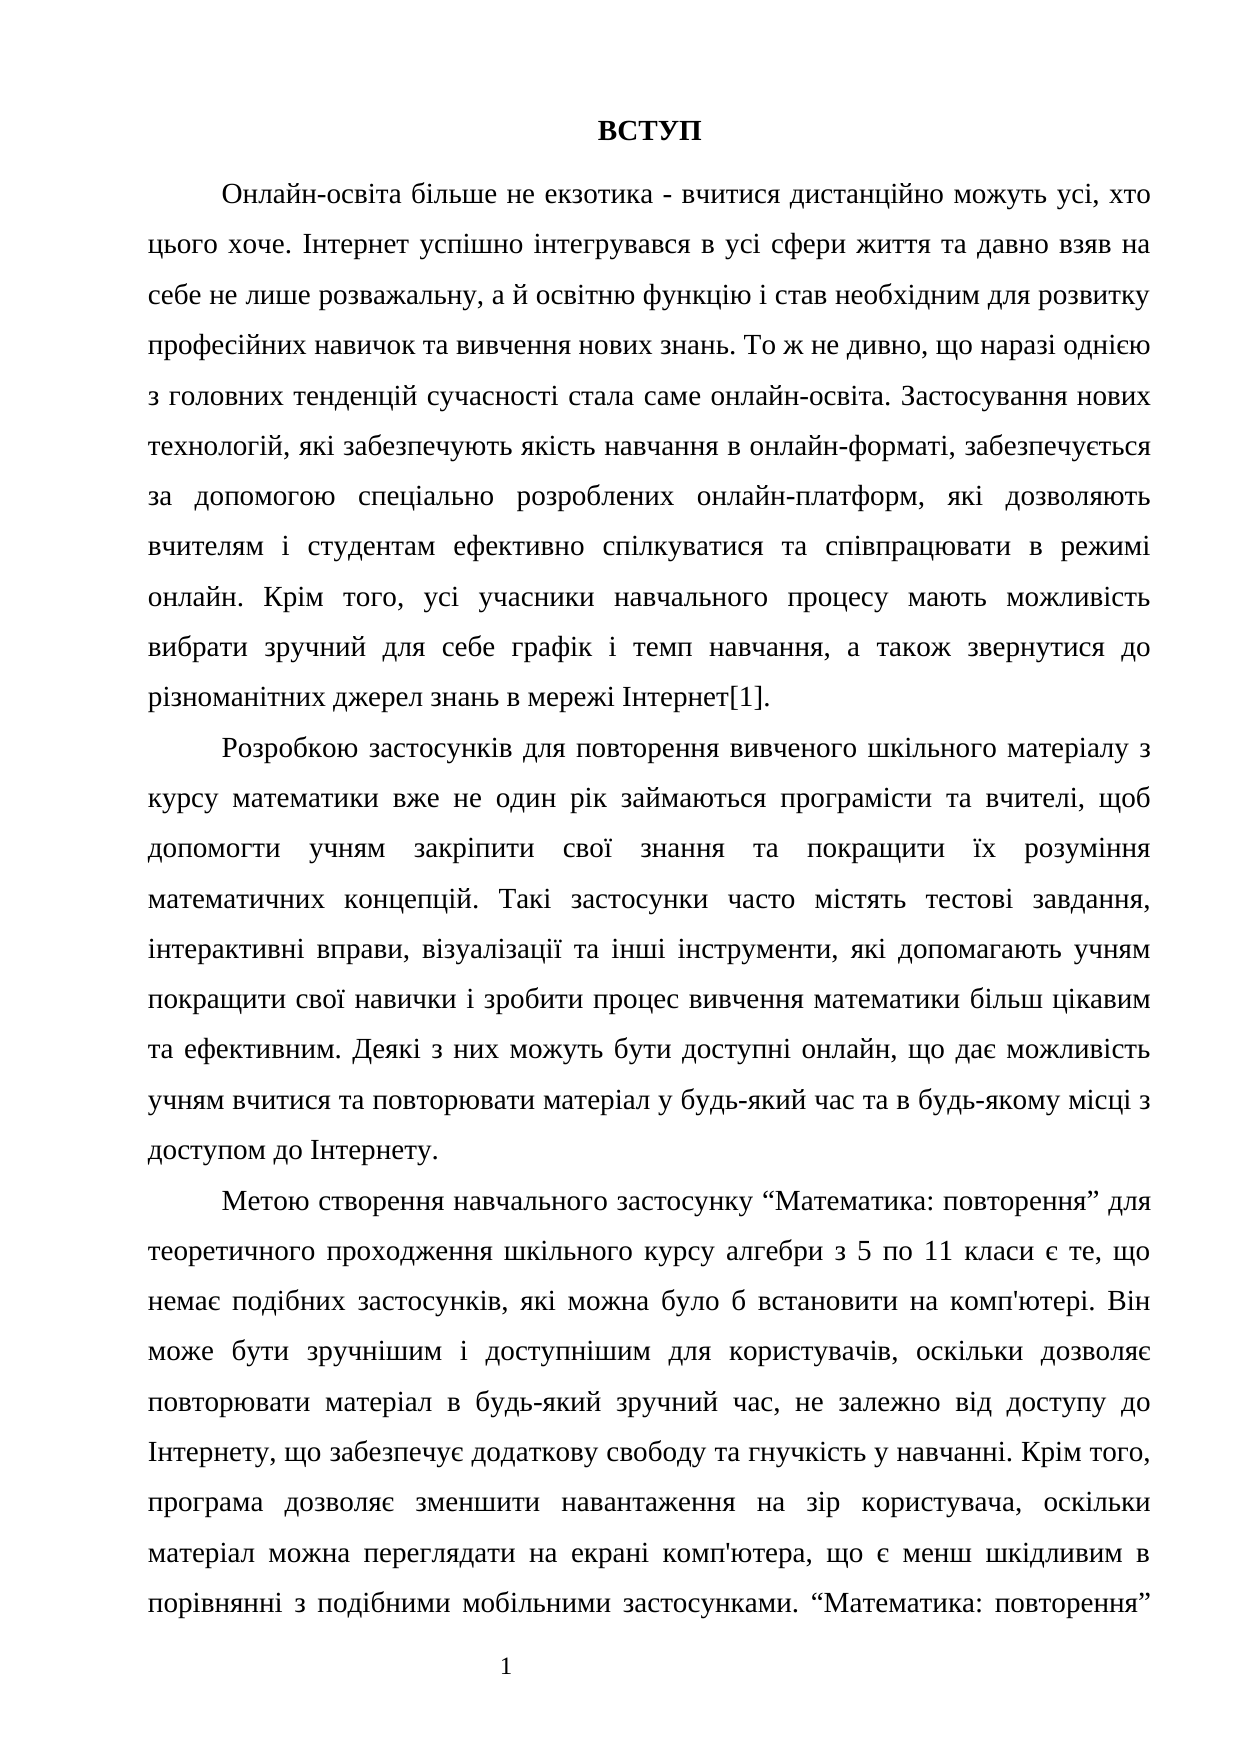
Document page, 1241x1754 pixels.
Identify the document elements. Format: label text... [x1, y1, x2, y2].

text Онлайн-освіта більше не екзотика - вчитися дистанційно можуть усі, хто цього хоче. Інтернет успішно інтегрувався в усі сфери життя та давно взяв на себе не лише розважальну, а й освітню функцію і став необхідним для розвитку професійних навичок та вивчення нових знань. То ж не дивно, що наразі однією з головних тенденцій сучасності стала саме онлайн-освіта. Застосування нових технологій, які забезпечують якість навчання в онлайн-форматі, забезпечується за допомогою спеціально розроблених онлайн-платформ, які дозволяють вчителям і студентам ефективно спілкуватися та співпрацювати в режимі онлайн. Крім того, усі учасники навчального процесу мають можливість вибрати зручний для себе графік і темп навчання, а також звернутися до різноманітних джерел знань в мережі Інтернет[1]. [148, 176, 1152, 713]
subtitle ВСТУП [148, 113, 1152, 147]
text Розробкою застосунків для повторення вивченого шкільного матеріалу з курсу математики вже не один рік займаються програмісти та вчителі, щоб допомогти учням закріпити свої знання та покращити їх розуміння математичних концепцій. Такі застосунки часто містять тестові завдання, інтерактивні вправи, візуалізації та інші інструменти, які допомагають учням покращити свої навички і зробити процес вивчення математики більш цікавим та ефективним. Деякі з них можуть бути доступні онлайн, що дає можливість учням вчитися та повторювати матеріал у будь-який час та в будь-якому місці з доступом до Інтернету. [148, 730, 1152, 1166]
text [148, 1183, 1152, 1619]
